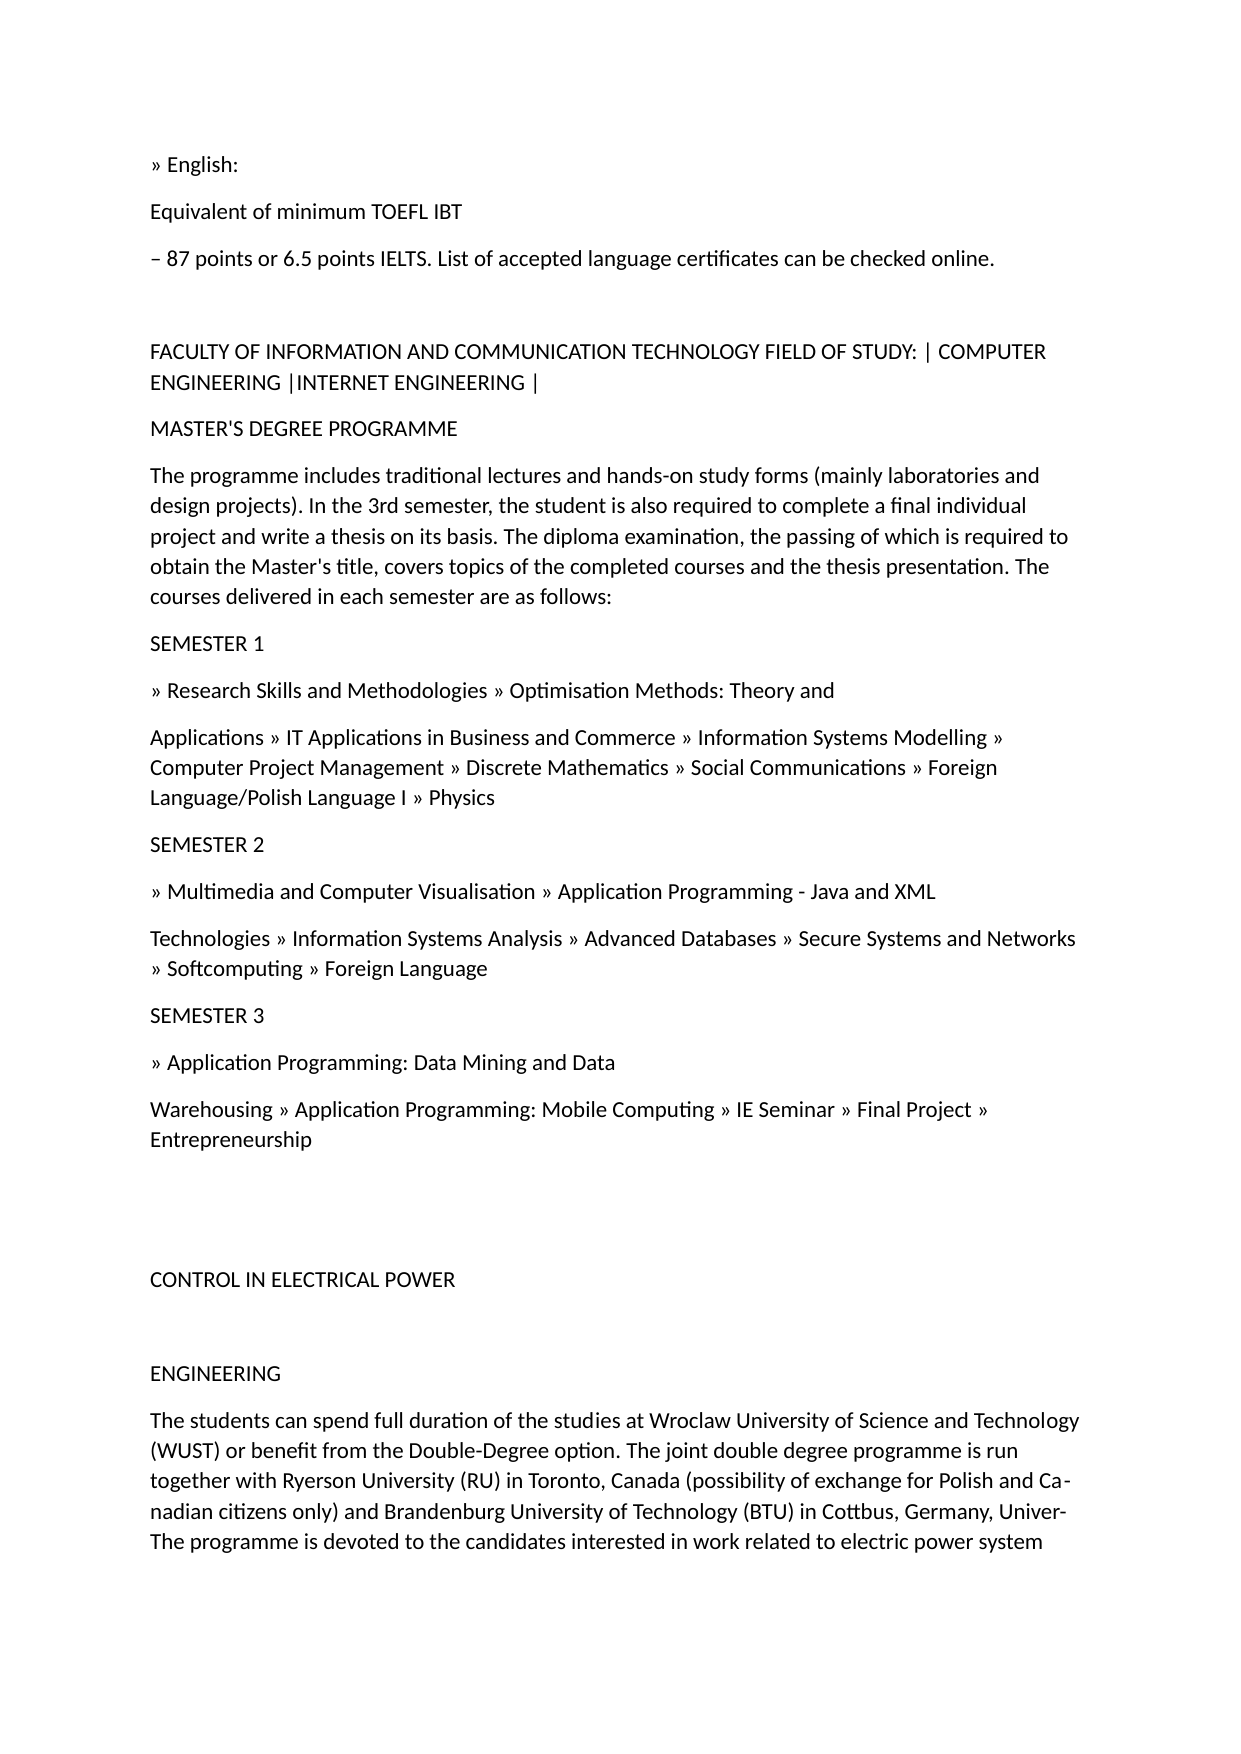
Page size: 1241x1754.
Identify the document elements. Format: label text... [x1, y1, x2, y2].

text SEMESTER 1 [150, 629, 1090, 657]
text SEMESTER 3 [150, 1001, 1090, 1029]
text » Application Programming: Data Mining and Data [150, 1048, 1090, 1076]
text – 87 points or 6.5 points IELTS. List of accepted language certificates can be checked online. [150, 244, 1090, 272]
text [150, 1406, 1090, 1555]
text » Multimedia and Computer Visualisation » Application Programming - Java and XML [150, 877, 1090, 905]
text Applications » IT Applications in Business and Commerce » Information Systems Modelling » Computer Project Management » Discrete Mathematics » Social Communications » Foreign Language/Polish Language I » Physics [150, 723, 1090, 811]
text Equivalent of minimum TOEFL IBT [150, 197, 1090, 225]
text The programme includes traditional lectures and hands-on study forms (mainly laboratories and design pro­jects). In the 3rd semester, the student is also required to complete a final individual project and write a thesis on its basis. The diploma examination, the passing of which is required to obtain the Master's title, covers topics of the completed courses and the thesis presentation. The courses delivered in each semester are as follows: [150, 461, 1090, 610]
text » Research Skills and Methodologies » Optimisation Methods: Theory and [150, 676, 1090, 704]
text » English: [150, 150, 1090, 178]
text Warehousing » Application Programming: Mobile Computing » IE Seminar » Final Project » Entrepreneurship [150, 1095, 1090, 1153]
text SEMESTER 2 [150, 830, 1090, 858]
text FACULTY OF INFORMATION AND COMMUNICATION TECHNOLOGY FIELD OF STUDY: | COMPUTER ENGINEERING |INTERNET ENGINEERING | [150, 337, 1090, 396]
text ENGINEERING [150, 1359, 1090, 1387]
text MASTER'S DEGREE PROGRAMME [150, 414, 1090, 443]
text CONTROL IN ELECTRICAL POWER [150, 1266, 1090, 1294]
text Technologies » Information Systems Analysis » Advanced Databases » Secure Systems and Networks » Softcomputing » Foreign Language [150, 924, 1090, 982]
